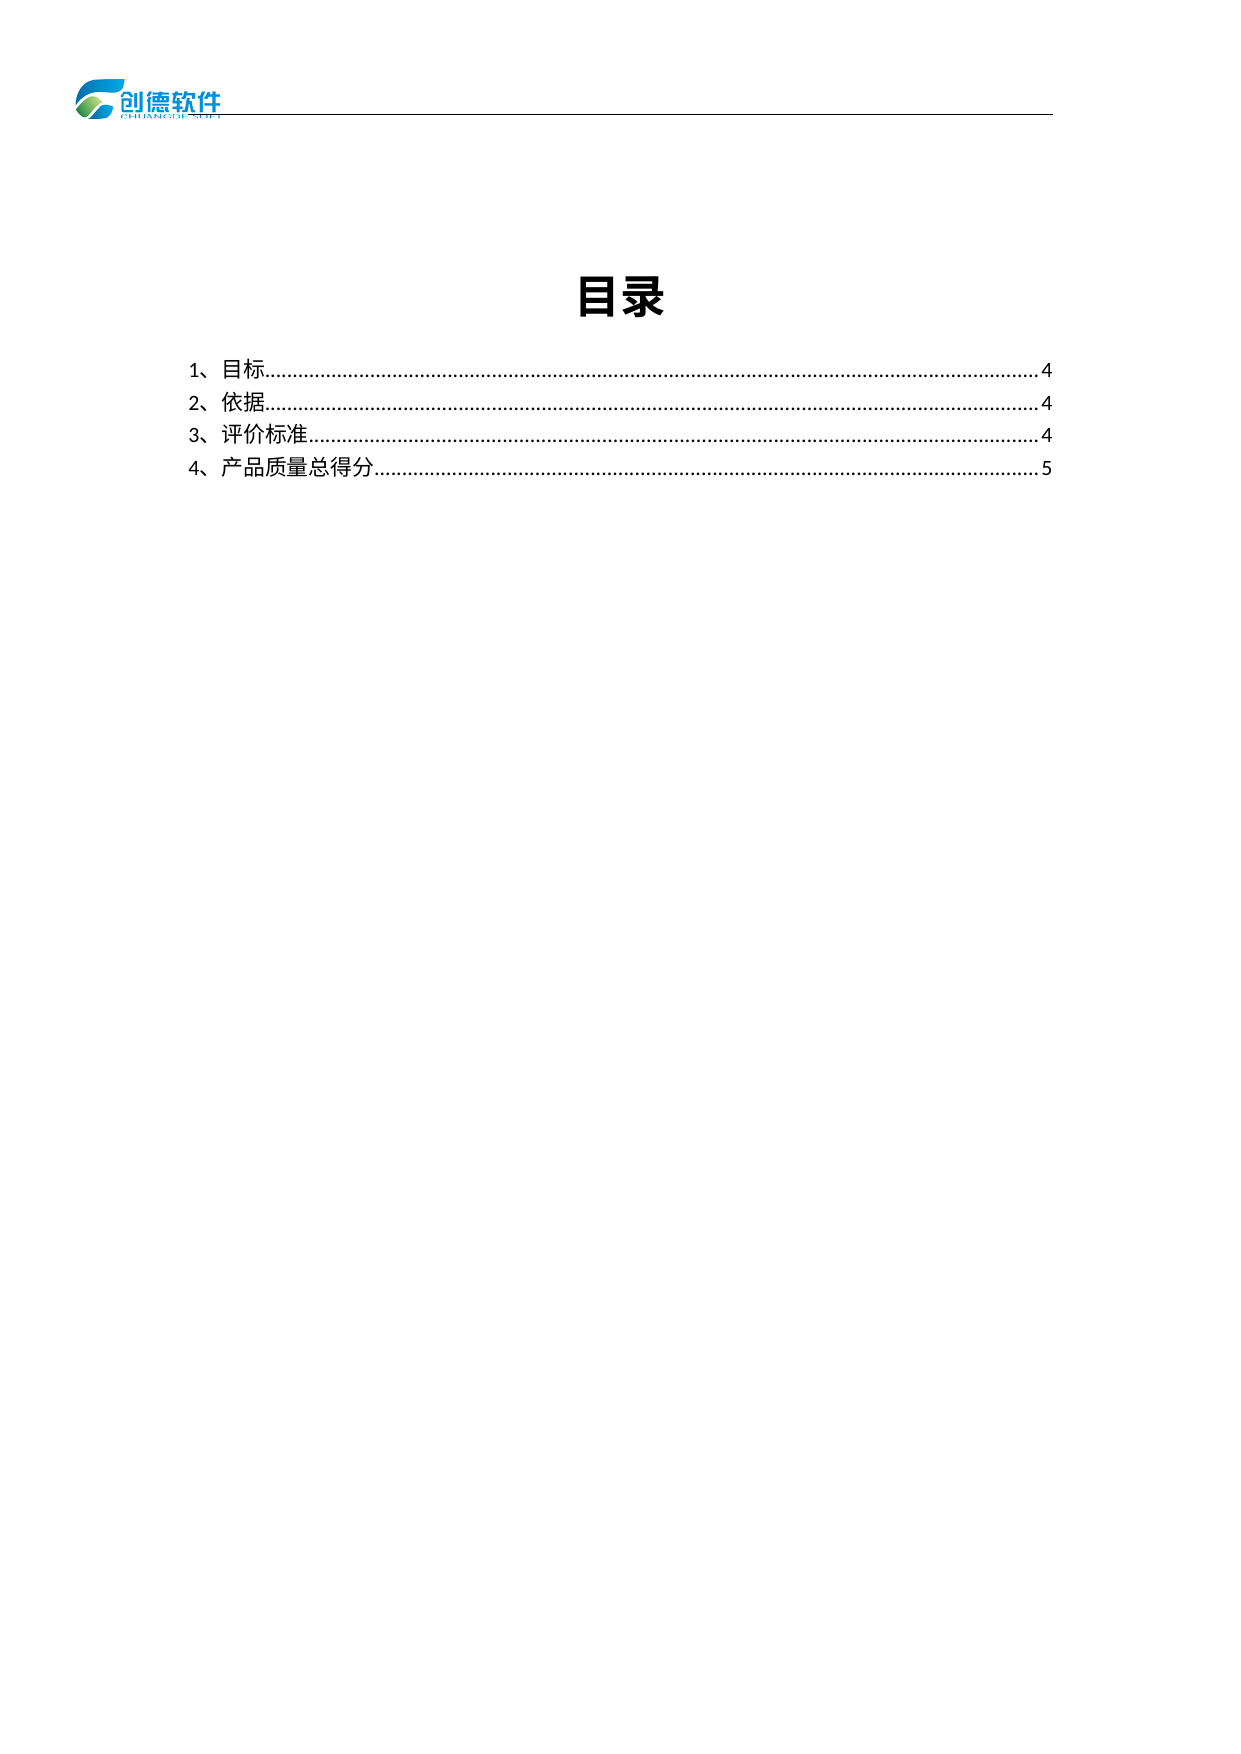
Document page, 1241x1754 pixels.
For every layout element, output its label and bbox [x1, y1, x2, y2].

picture [75, 79, 221, 119]
